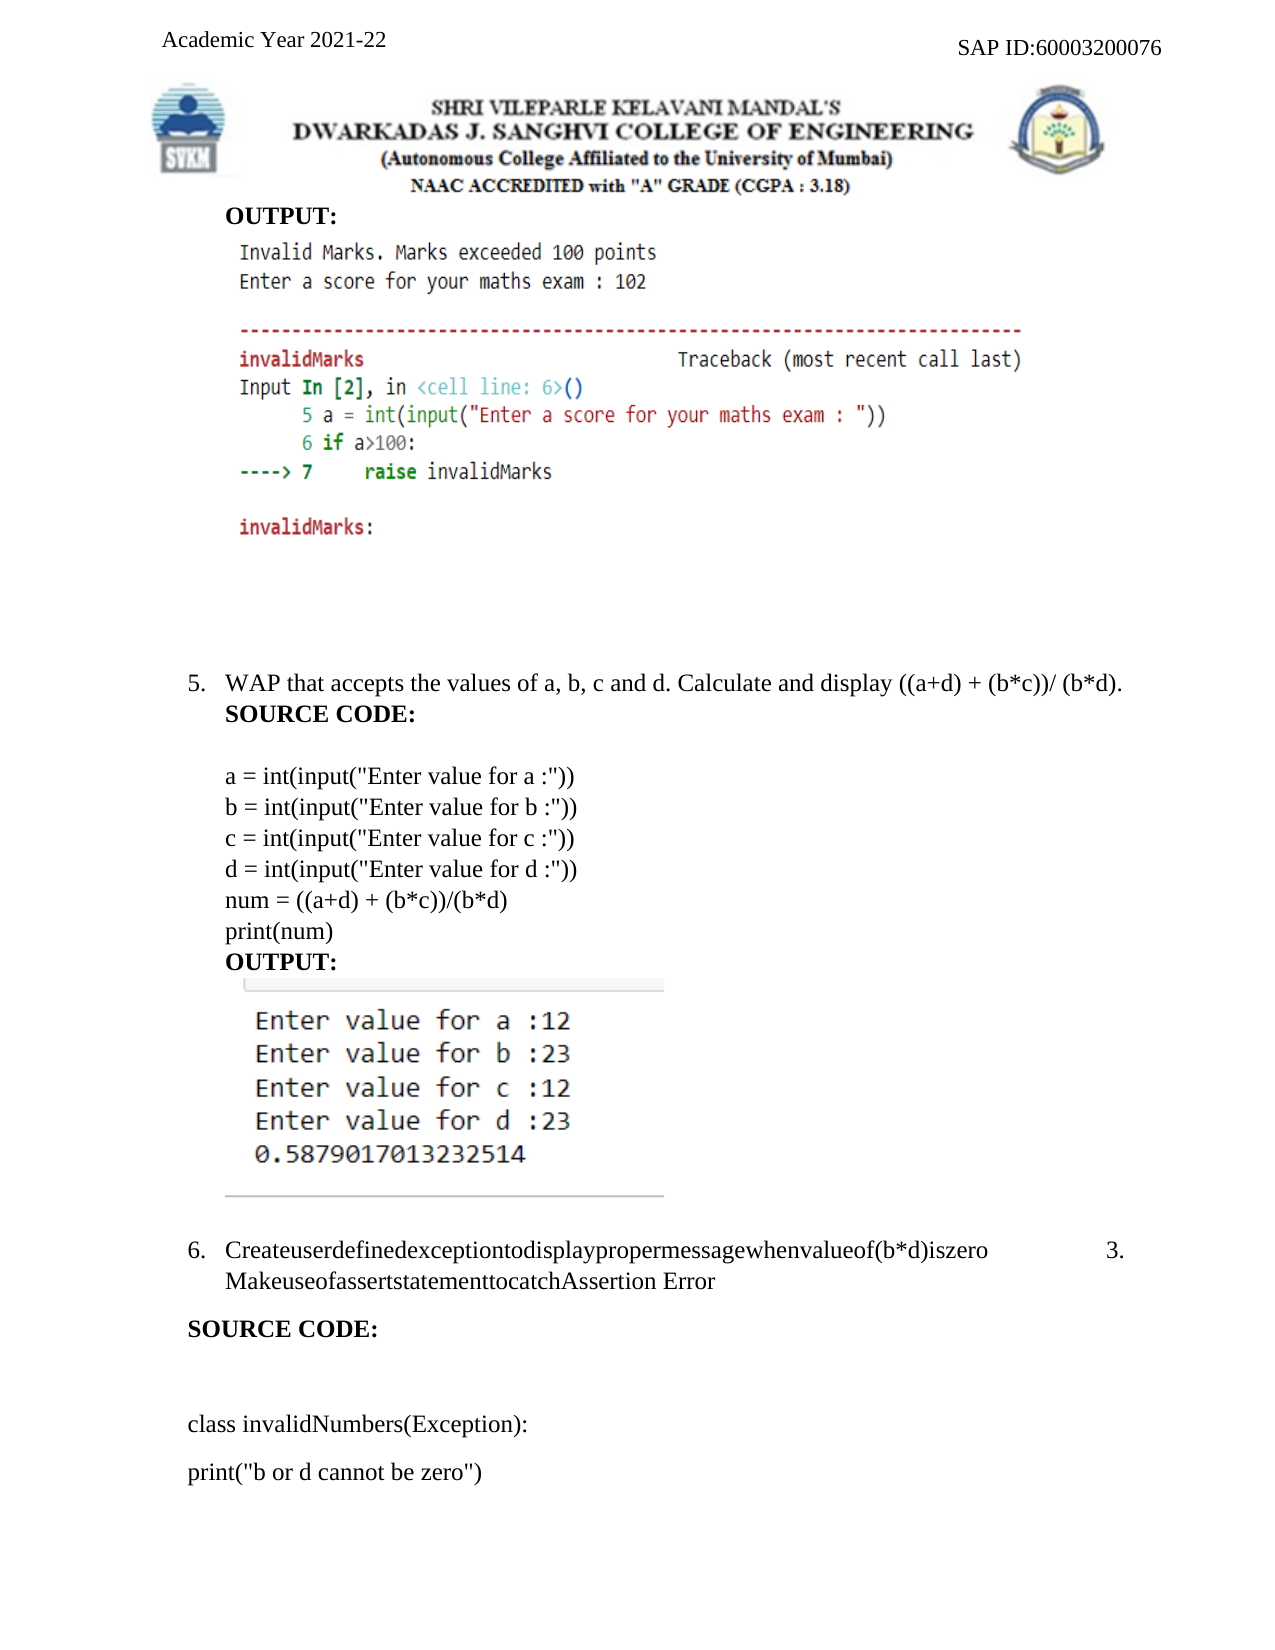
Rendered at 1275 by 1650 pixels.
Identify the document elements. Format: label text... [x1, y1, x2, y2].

list d = int(input("Enter value for d :")) [225, 854, 1125, 883]
list b = int(input("Enter value for b :")) [225, 792, 1125, 821]
text SOURCE CODE: [187, 1314, 1125, 1342]
list SOURCE CODE: [225, 699, 1125, 728]
list WAP that accepts the values of a, b, c and d. Calculate and display ((a+d) + (b*c))/ (b*d). [187, 668, 1125, 697]
list c = int(input("Enter value for c :")) [225, 823, 1125, 852]
list OUTPUT: [225, 947, 1125, 976]
picture [225, 978, 665, 1202]
list print(num) [225, 916, 1125, 945]
list a = int(input("Enter value for a :")) [225, 761, 1125, 790]
picture [225, 232, 1039, 573]
list OUTPUT: [225, 201, 1125, 230]
text print("b or d cannot be zero") [187, 1457, 1125, 1486]
text class invalidNumbers(Exception): [187, 1409, 1125, 1438]
picture [150, 75, 1118, 202]
list Createuserdefinedexceptiontodisplaypropermessagewhenvalueof(b*d)iszero 3. MakeuseofassertstatementtocatchAssertion Error [187, 1235, 1125, 1295]
list num = ((a+d) + (b*c))/(b*d) [225, 885, 1125, 914]
